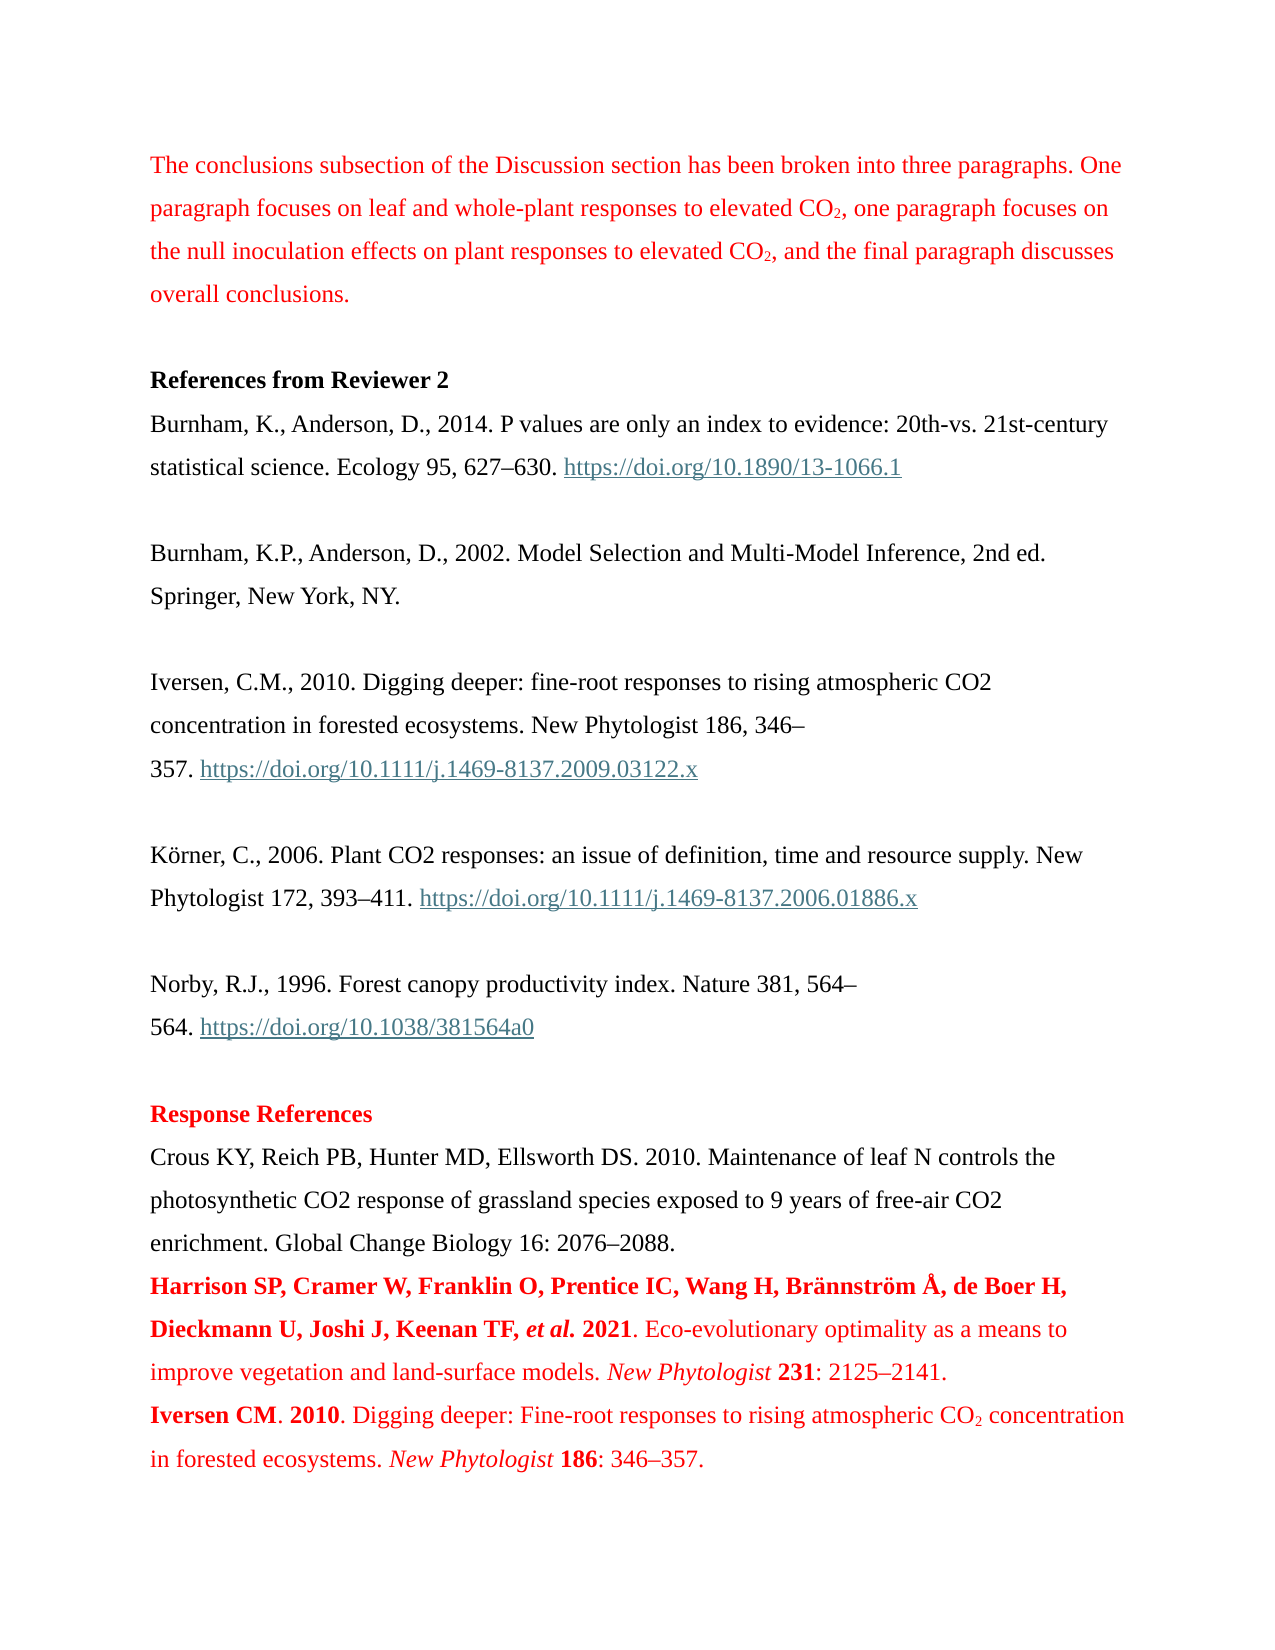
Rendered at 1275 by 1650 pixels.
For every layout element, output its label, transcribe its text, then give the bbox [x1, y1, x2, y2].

text Response References [150, 1099, 1125, 1127]
text Körner, C., 2006. Plant CO2 responses: an issue of definition, time and resource supply. New Phytologist 172, 393–411. https://doi.org/10.1111/j.1469-8137.2006.01886.x [150, 840, 1125, 955]
text Iversen, C.M., 2010. Digging deeper: fine-root responses to rising atmospheric CO2 concentration in forested ecosystems. New Phytologist 186, 346–357. https://doi.org/10.1111/j.1469-8137.2009.03122.x [150, 667, 1125, 826]
text Burnham, K.P., Anderson, D., 2002. Model Selection and Multi-Model Inference, 2nd ed. Springer, New York, NY. [150, 538, 1125, 653]
text References from Reviewer 2 [150, 366, 1125, 394]
text The conclusions subsection of the Discussion section has been broken into three paragraphs. One paragraph focuses on leaf and whole-plant responses to elevated CO2, one paragraph focuses on the null inoculation effects on plant responses to elevated CO2, and the final paragraph discusses overall conclusions. [150, 150, 1125, 308]
text Norby, R.J., 1996. Forest canopy productivity index. Nature 381, 564–564. https://doi.org/10.1038/381564a0 [150, 969, 1125, 1041]
